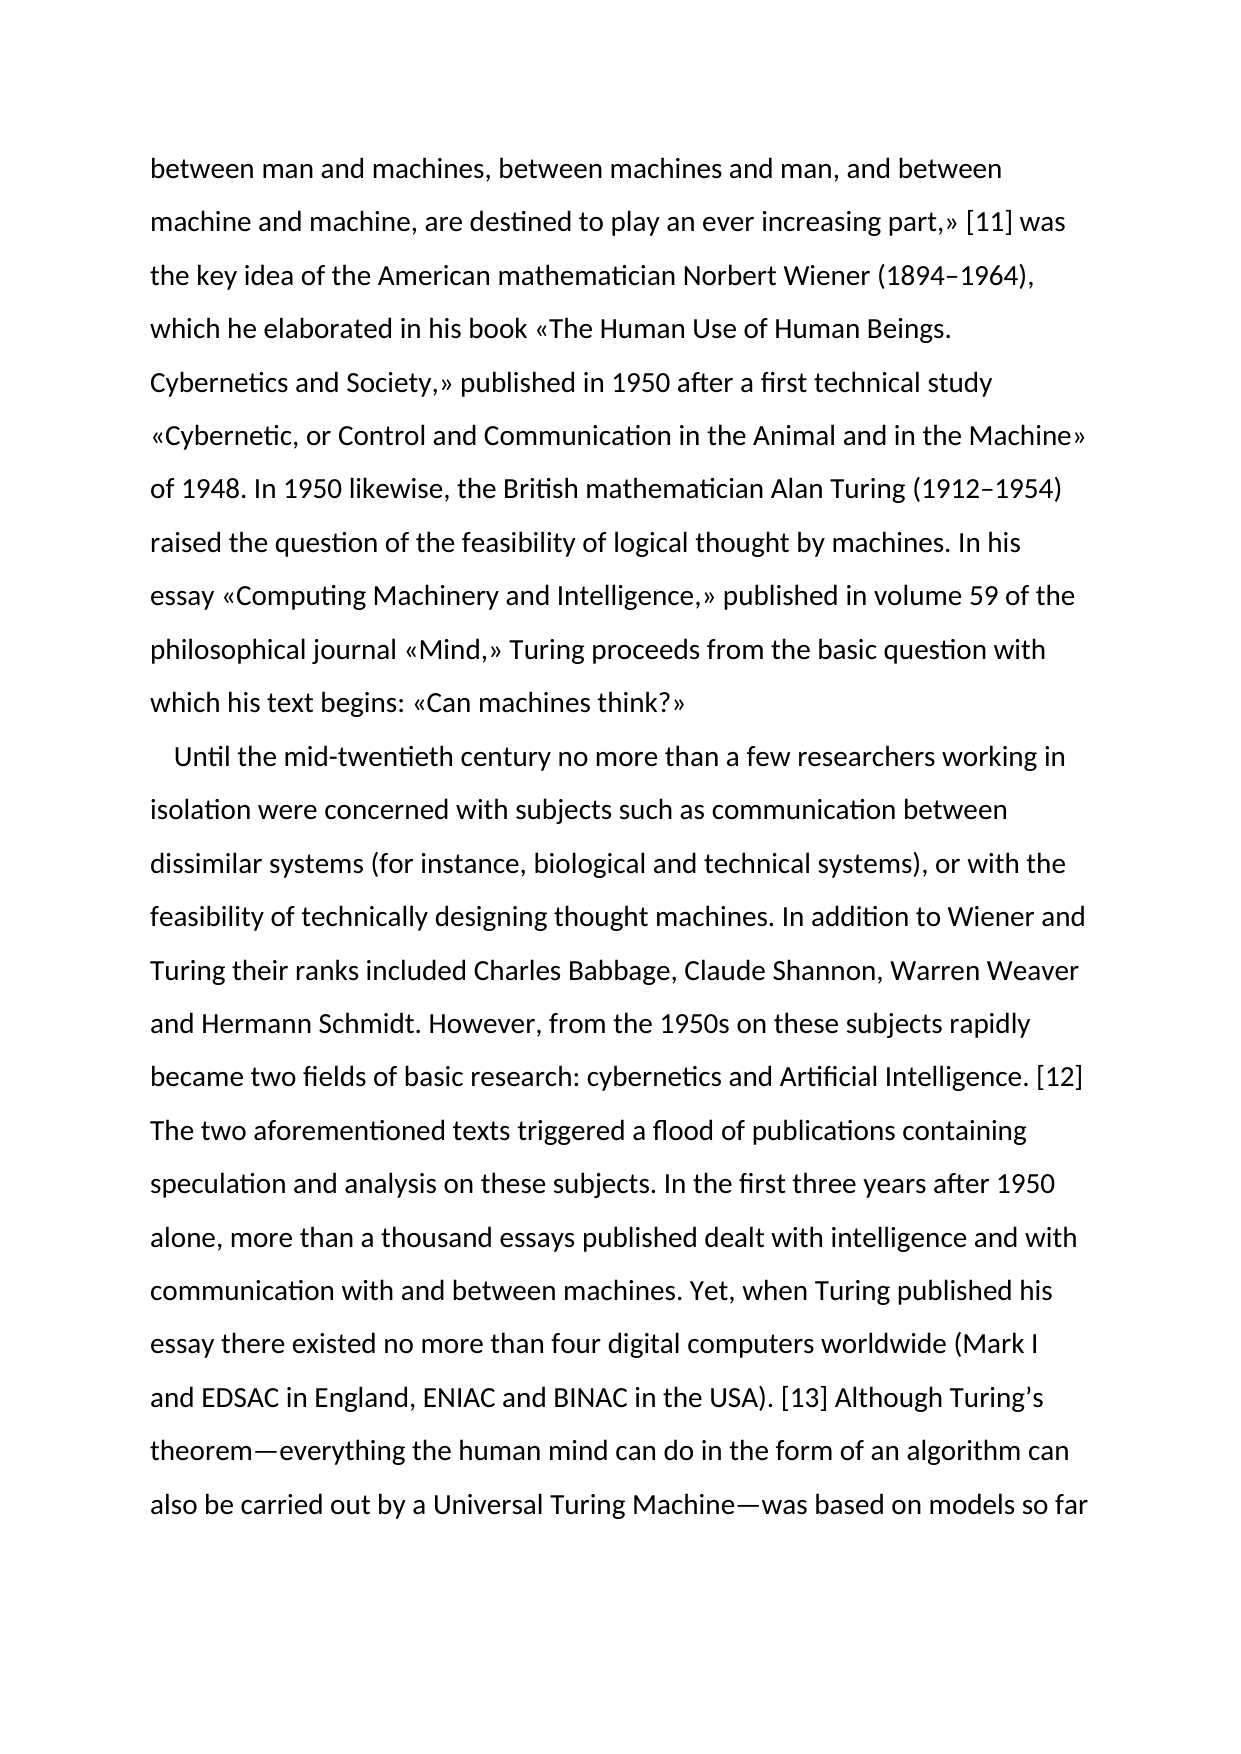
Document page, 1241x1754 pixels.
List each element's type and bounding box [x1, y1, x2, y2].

text [150, 738, 1090, 1522]
text [150, 150, 1090, 720]
